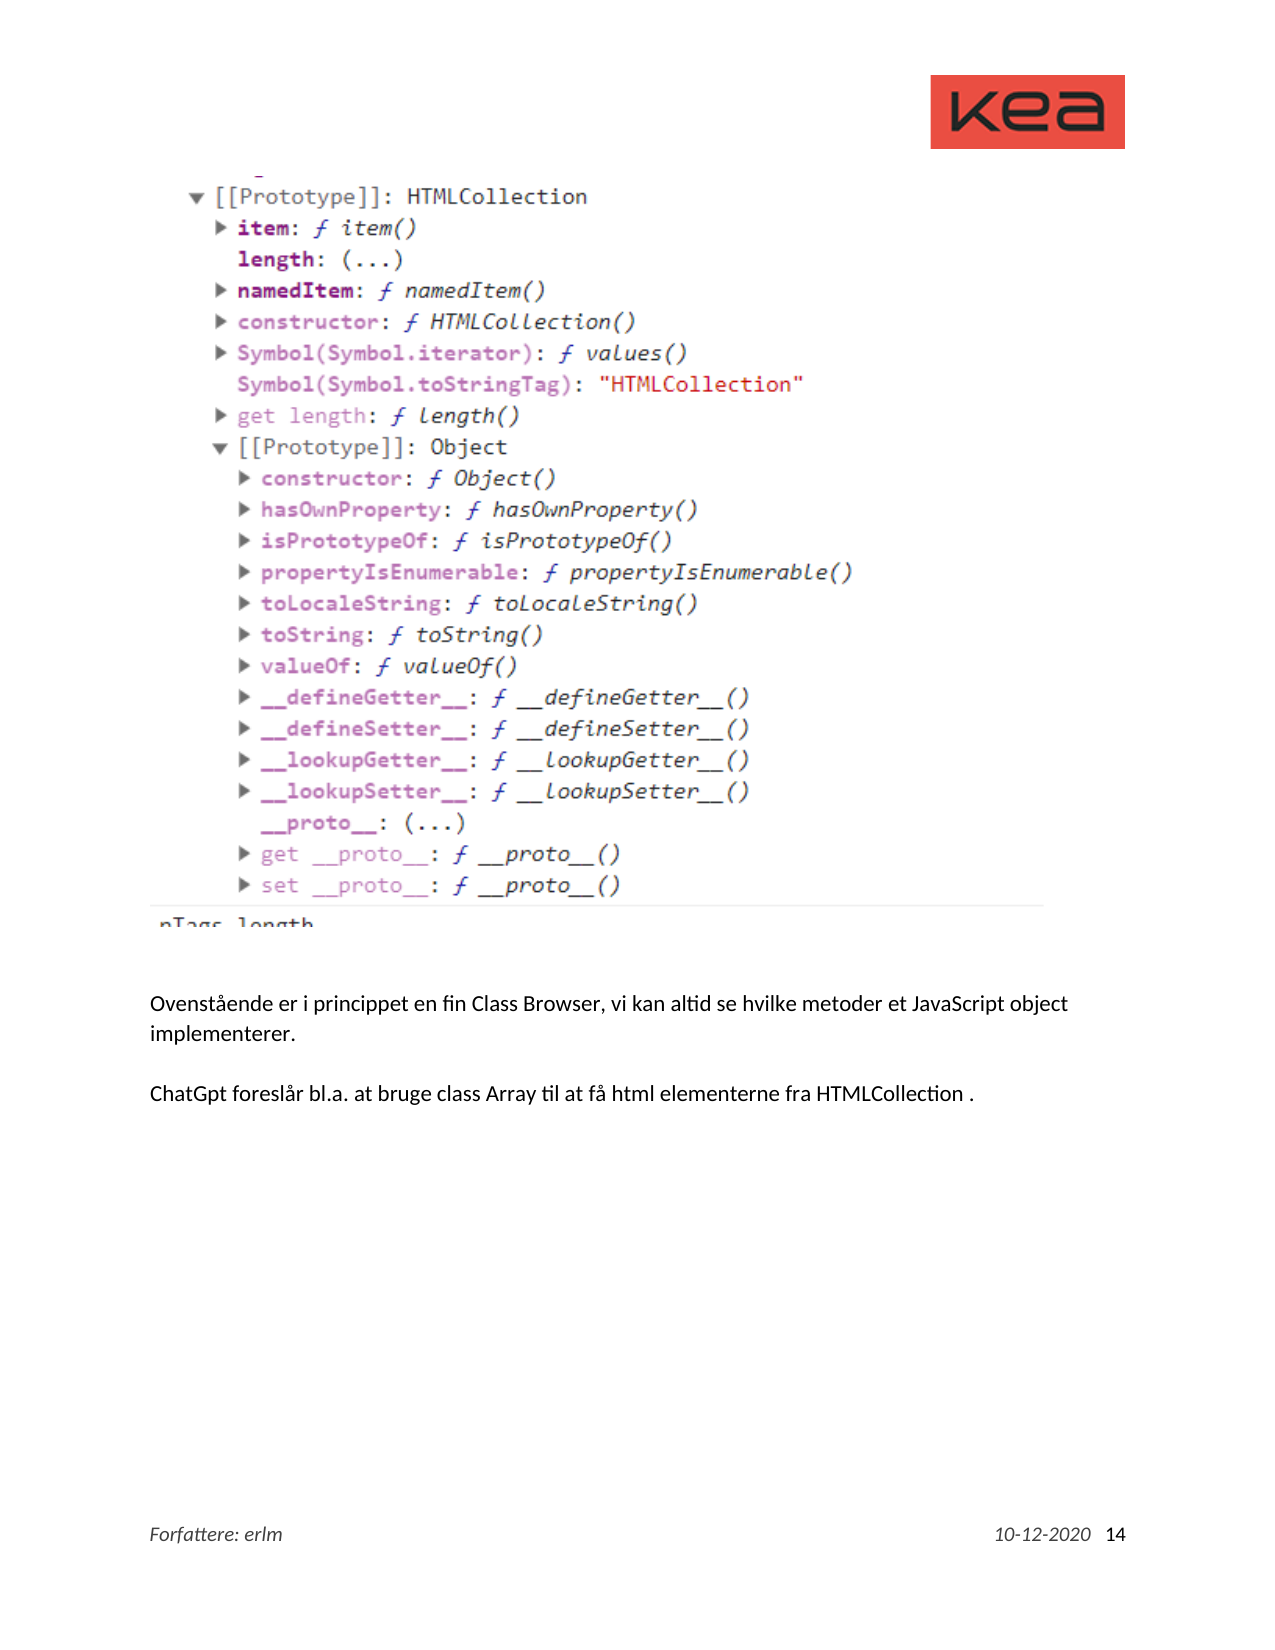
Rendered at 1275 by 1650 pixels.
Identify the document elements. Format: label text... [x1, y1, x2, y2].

picture [930, 75, 1125, 149]
text Ovenstående er i princippet en fin Class Browser, vi kan altid se hvilke metoder et JavaScript object implementerer. [150, 989, 1125, 1047]
picture [150, 176, 1044, 927]
text ChatGpt foreslår bl.a. at bruge class Array til at få html elementerne fra HTMLCollection . [150, 1079, 1125, 1108]
